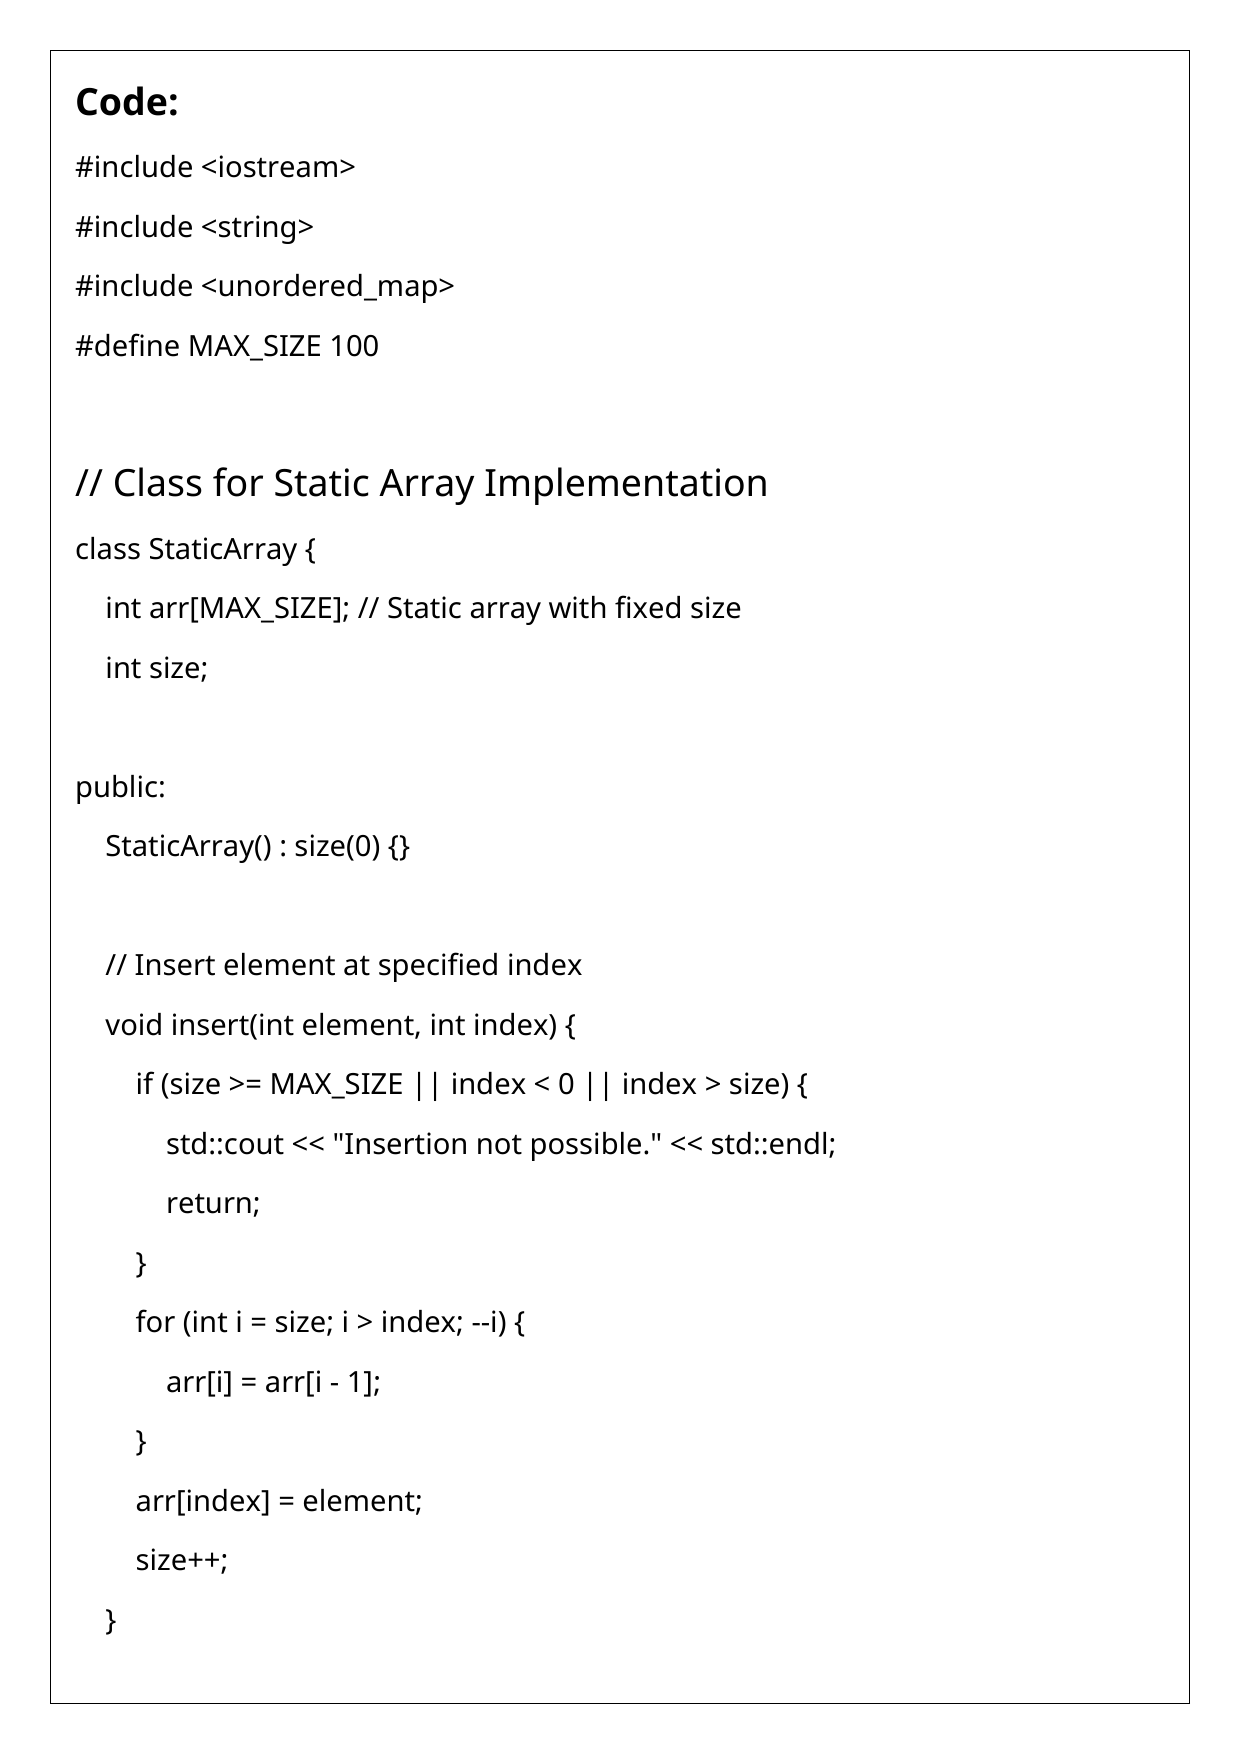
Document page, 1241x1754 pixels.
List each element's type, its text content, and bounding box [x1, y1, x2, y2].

text for (int i = size; i > index; --i) { [75, 1301, 1165, 1341]
text return; [75, 1182, 1165, 1222]
text // Insert element at specified index [75, 944, 1165, 984]
text if (size >= MAX_SIZE || index < 0 || index > size) { [75, 1063, 1165, 1103]
text } [75, 1420, 1165, 1460]
text } [75, 1242, 1165, 1282]
text arr[i] = arr[i - 1]; [75, 1361, 1165, 1401]
text // Class for Static Array Implementation [75, 456, 1165, 507]
text StaticArray() : size(0) {} [75, 826, 1165, 865]
text int arr[MAX_SIZE]; // Static array with fixed size [75, 588, 1165, 627]
text arr[index] = element; [75, 1480, 1165, 1519]
text void insert(int element, int index) { [75, 1004, 1165, 1044]
text class StaticArray { [75, 528, 1165, 568]
text } [75, 1599, 1165, 1638]
text public: [75, 766, 1165, 806]
text #define MAX_SIZE 100 [75, 325, 1165, 365]
text int size; [75, 647, 1165, 687]
text Code: [75, 75, 1165, 126]
text size++; [75, 1539, 1165, 1579]
text #include <iostream> [75, 147, 1165, 186]
text #include <unordered_map> [75, 266, 1165, 305]
text std::cout << "Insertion not possible." << std::endl; [75, 1123, 1165, 1163]
text #include <string> [75, 206, 1165, 246]
